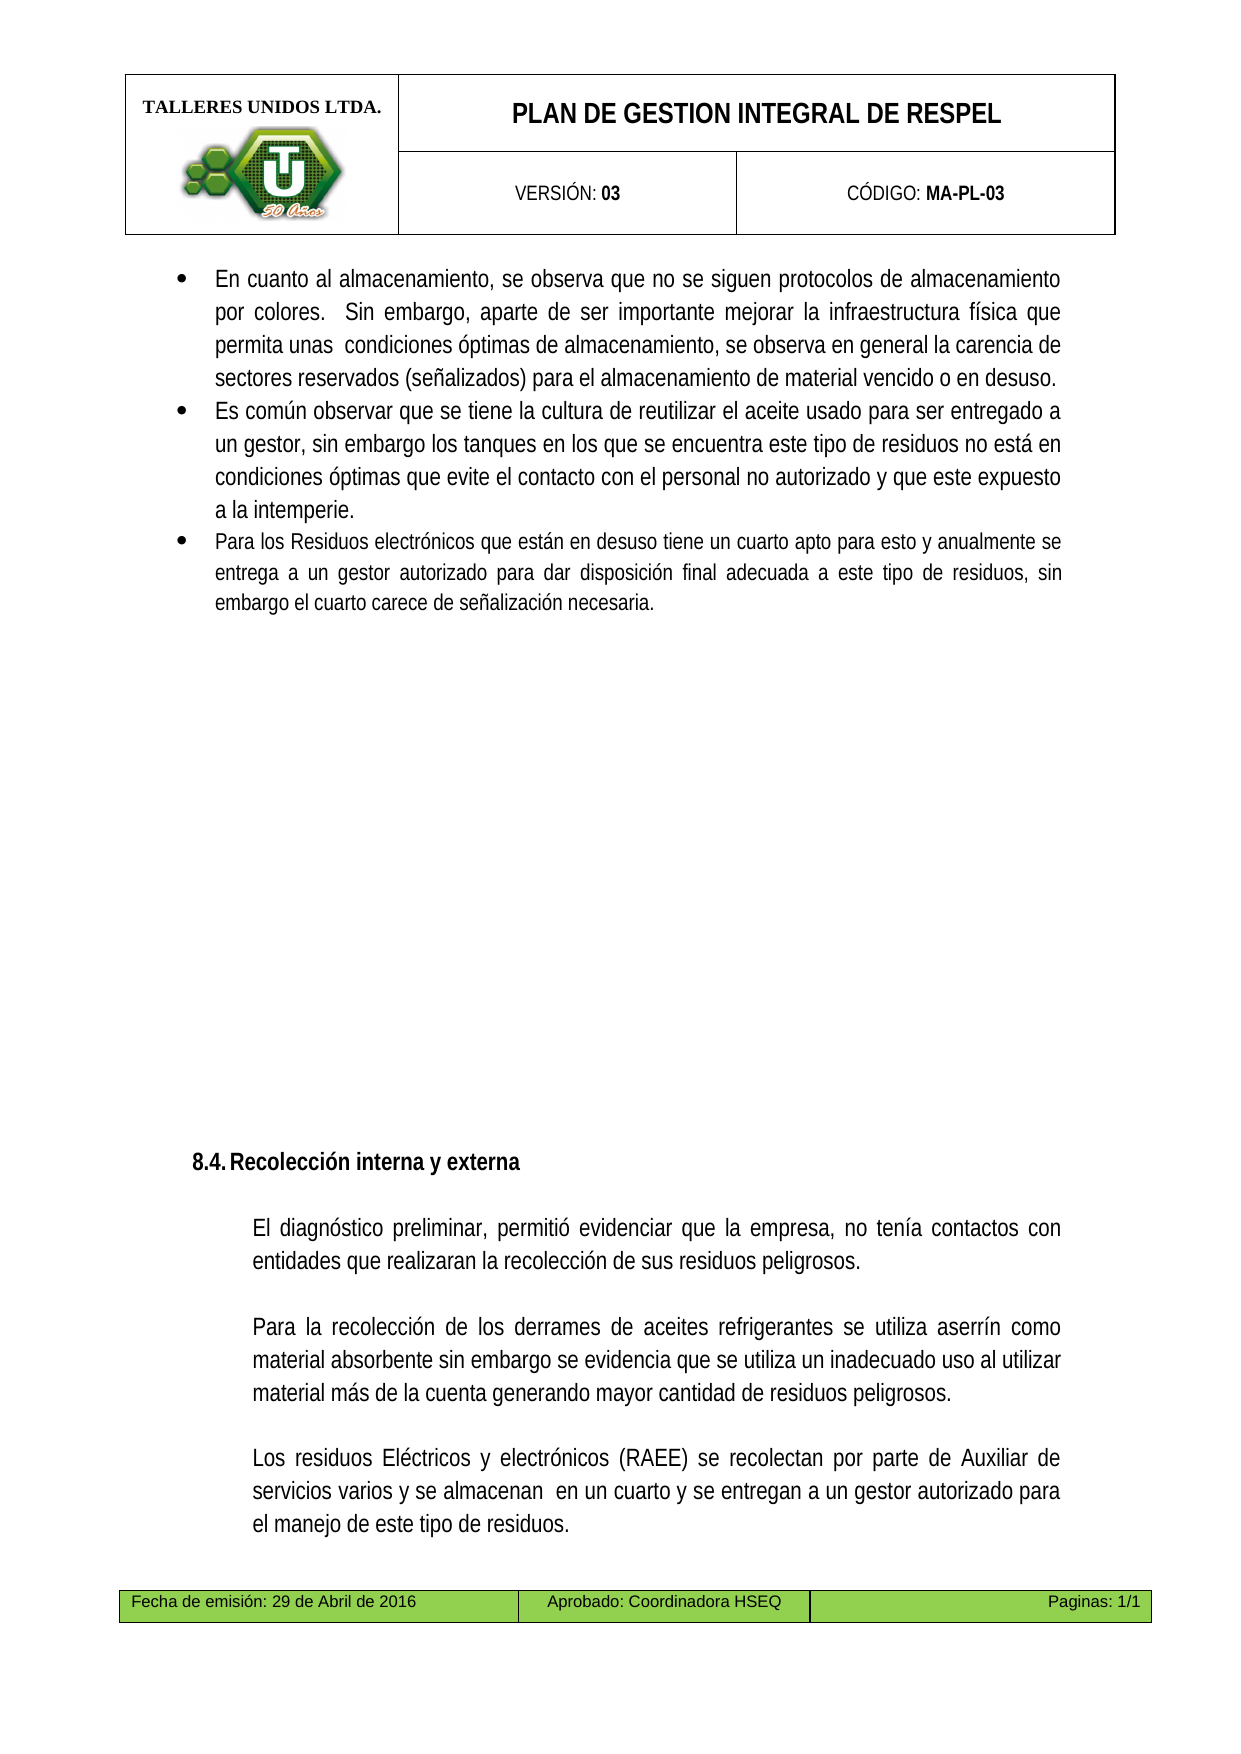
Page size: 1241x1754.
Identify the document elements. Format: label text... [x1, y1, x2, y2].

picture [178, 126, 347, 222]
list Para los Residuos electrónicos que están en desuso tiene un cuarto apto para esto y anualmente se entrega a un gestor autorizado para dar disposición final adecuada a este tipo de residuos, sin embargo el cuarto carece de señalización necesaria. [177, 528, 1063, 615]
list Para la recolección de los derrames de aceites refrigerantes se utiliza aserrín como material absorbente sin embargo se evidencia que se utiliza un inadecuado uso al utilizar material más de la cuenta generando mayor cantidad de residuos peligrosos. [252, 1312, 1063, 1406]
list En cuanto al almacenamiento, se observa que no se siguen protocolos de almacenamiento por colores. Sin embargo, aparte de ser importante mejorar la infraestructura física que permita unas condiciones óptimas de almacenamiento, se observa en general la carencia de sectores reservados (señalizados) para el almacenamiento de material vencido o en desuso. [177, 264, 1063, 392]
list Recolección interna y externa [192, 1147, 1063, 1176]
list Los residuos Eléctricos y electrónicos (RAEE) se recolectan por parte de Auxiliar de servicios varios y se almacenan en un cuarto y se entregan a un gestor autorizado para el manejo de este tipo de residuos. [252, 1443, 1063, 1538]
list El diagnóstico preliminar, permitió evidenciar que la empresa, no tenía contactos con entidades que realizaran la recolección de sus residuos peligrosos. [252, 1213, 1063, 1274]
list Es común observar que se tiene la cultura de reutilizar el aceite usado para ser entregado a un gestor, sin embargo los tanques en los que se encuentra este tipo de residuos no está en condiciones óptimas que evite el contacto con el personal no autorizado y que este expuesto a la intemperie. [177, 396, 1063, 523]
